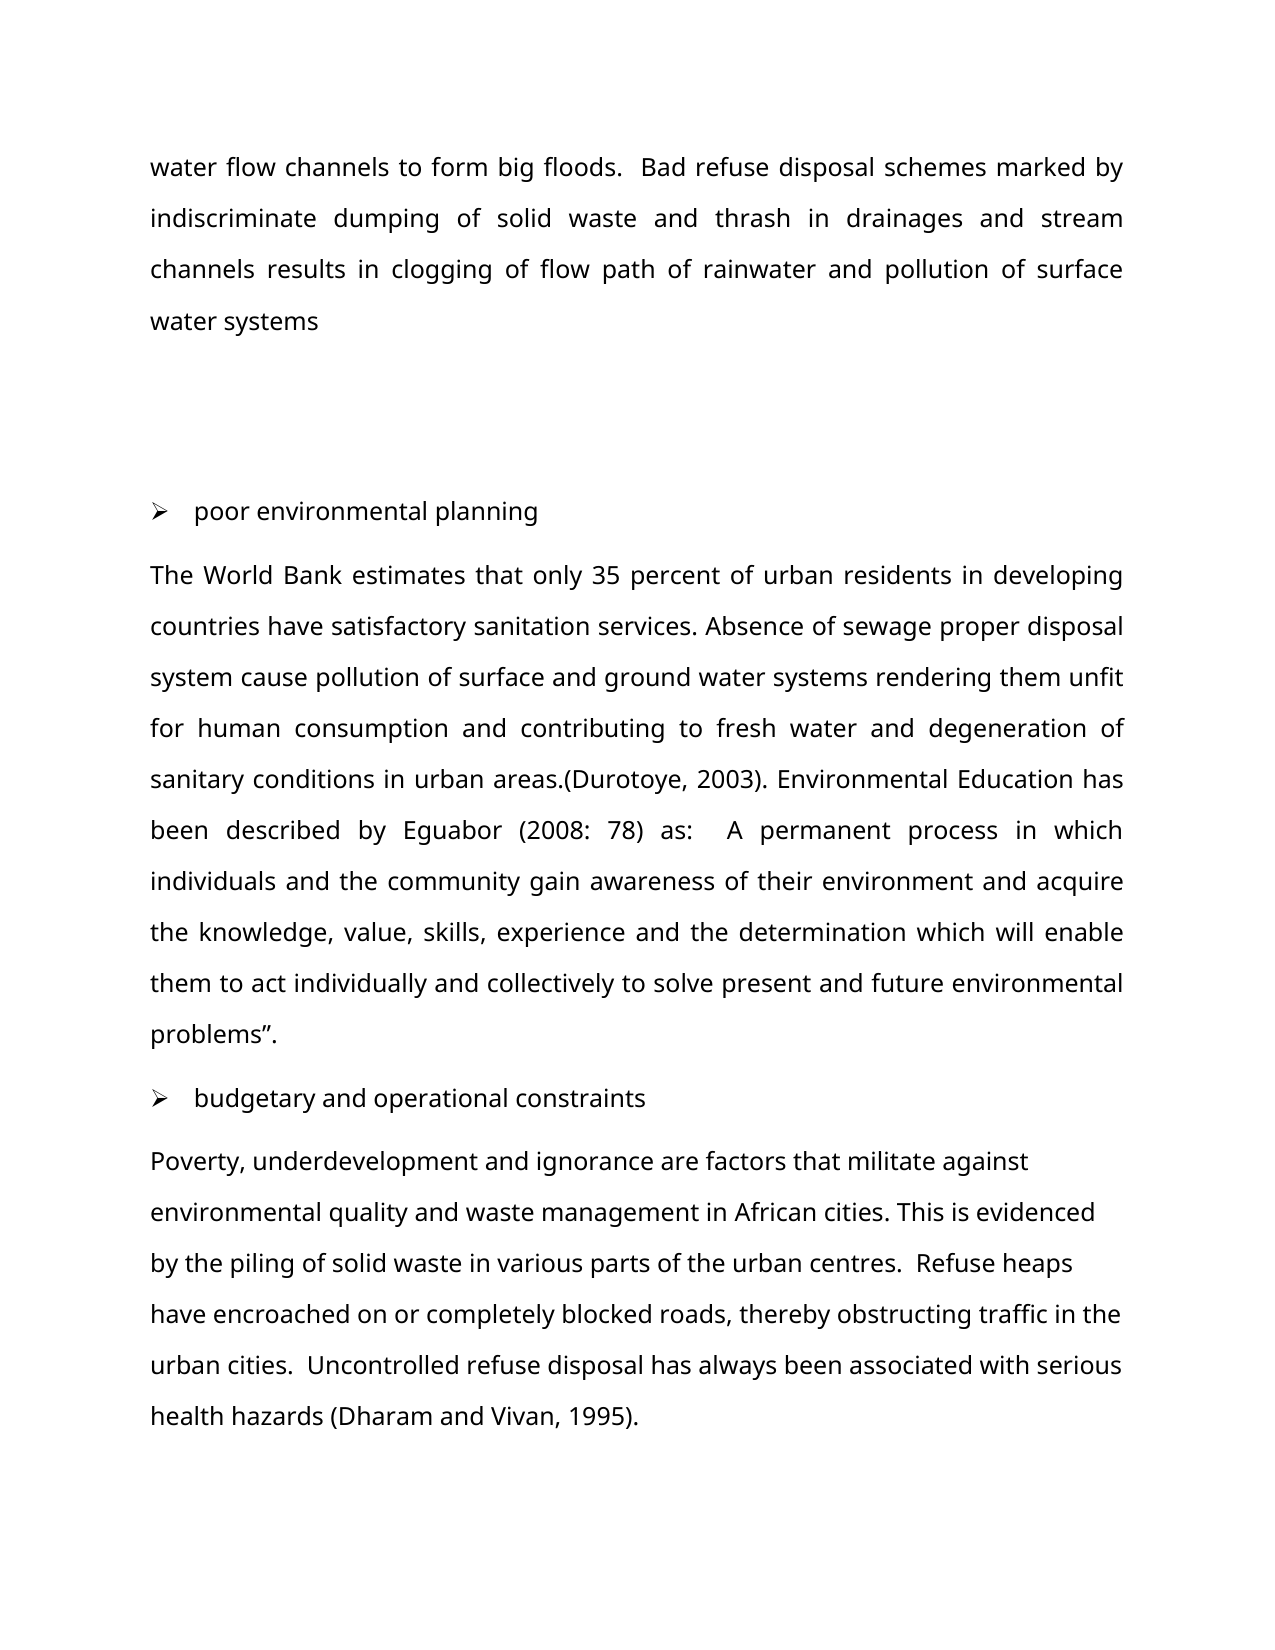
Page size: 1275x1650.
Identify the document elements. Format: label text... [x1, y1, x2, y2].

list poor environmental planning [150, 494, 1125, 528]
list budgetary and operational constraints [150, 1080, 1125, 1114]
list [150, 150, 1125, 337]
list Poverty, underdevelopment and ignorance are factors that militate against environmental quality and waste management in African cities. This is evidenced by the piling of solid waste in various parts of the urban centres. Refuse heaps have encroached on or completely blocked roads, thereby obstructing traffic in the urban cities. Uncontrolled refuse disposal has always been associated with serious health hazards (Dharam and Vivan, 1995). [150, 1144, 1125, 1433]
list The World Bank estimates that only 35 percent of urban residents in developing countries have satisfactory sanitation services. Absence of sewage proper disposal system cause pollution of surface and ground water systems rendering them unfit for human consumption and contributing to fresh water and degeneration of sanitary conditions in urban areas.(Durotoye, 2003). Environmental Education has been described by Eguabor (2008: 78) as: A permanent process in which individuals and the community gain awareness of their environment and acquire the knowledge, value, skills, experience and the determination which will enable them to act individually and collectively to solve present and future environmental problems”. [150, 557, 1125, 1051]
